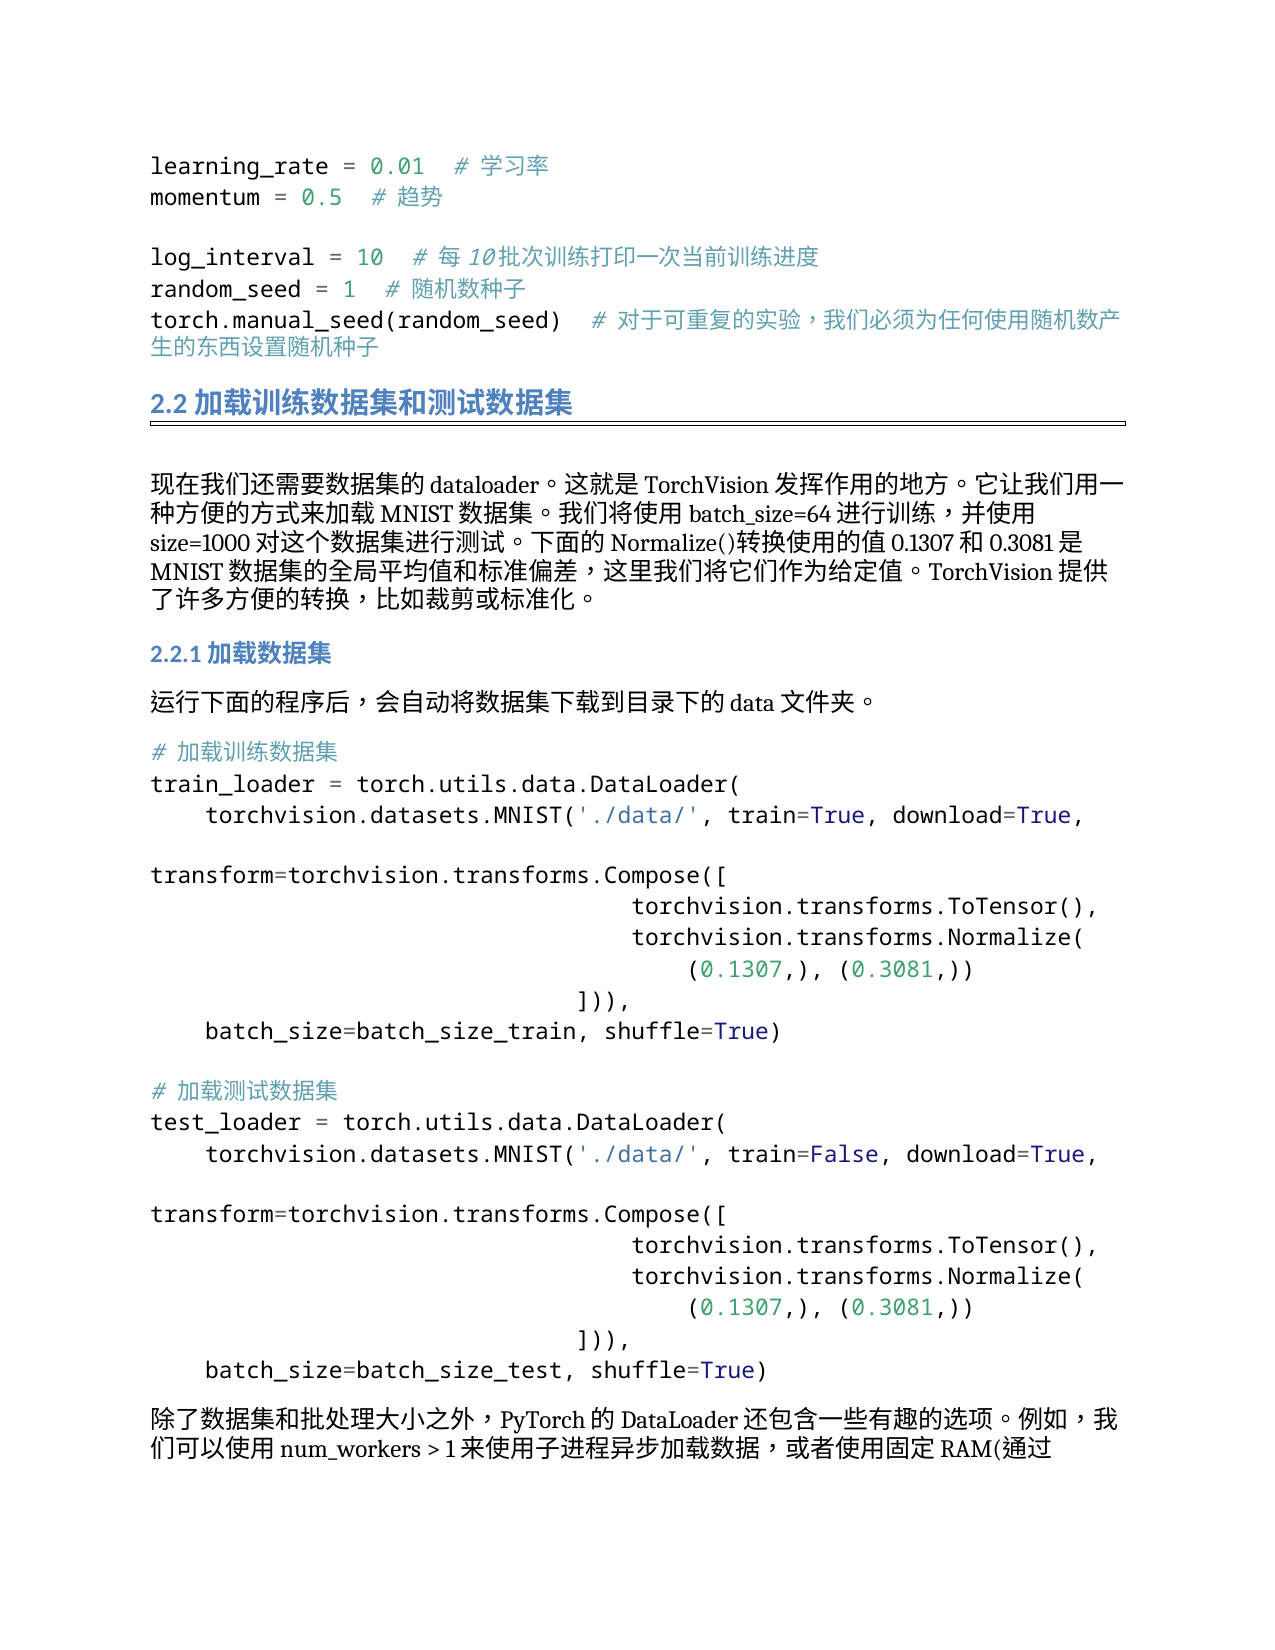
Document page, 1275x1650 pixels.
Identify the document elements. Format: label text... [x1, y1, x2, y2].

text 现在我们还需要数据集的dataloader。这就是TorchVision发挥作用的地方。它让我们用一种方便的方式来加载MNIST数据集。我们将使用batch_size=64进行训练，并使用size=1000对这个数据集进行测试。下面的Normalize()转换使用的值0.1307和0.3081是MNIST数据集的全局平均值和标准偏差，这里我们将它们作为给定值。TorchVision提供了许多方便的转换，比如裁剪或标准化。 [150, 471, 1125, 615]
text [150, 150, 1125, 361]
subtitle 2.2.1 加载数据集 [150, 636, 1125, 670]
text 运行下面的程序后，会自动将数据集下载到目录下的data文件夹。 [150, 689, 1125, 718]
text # 加载训练数据集 train_loader = torch.utils.data.DataLoader( torchvision.datasets.MNIST('./data/', train=True, download=True, transform=torchvision.transforms.Compose([ torchvision.transforms.ToTensor(), torchvision.transforms.Normalize( (0.1307,), (0.3081,)) ])), batch_size=batch_size_train, shuffle=True) # 加载测试数据集 test_loader = torch.utils.data.DataLoader( torchvision.datasets.MNIST('./data/', train=False, download=True, transform=torchvision.transforms.Compose([ torchvision.transforms.ToTensor(), torchvision.transforms.Normalize( (0.1307,), (0.3081,)) ])), batch_size=batch_size_test, shuffle=True) [150, 736, 1125, 1385]
subtitle 2.2 加载训练数据集和测试数据集 [150, 382, 1125, 421]
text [150, 1406, 1125, 1463]
